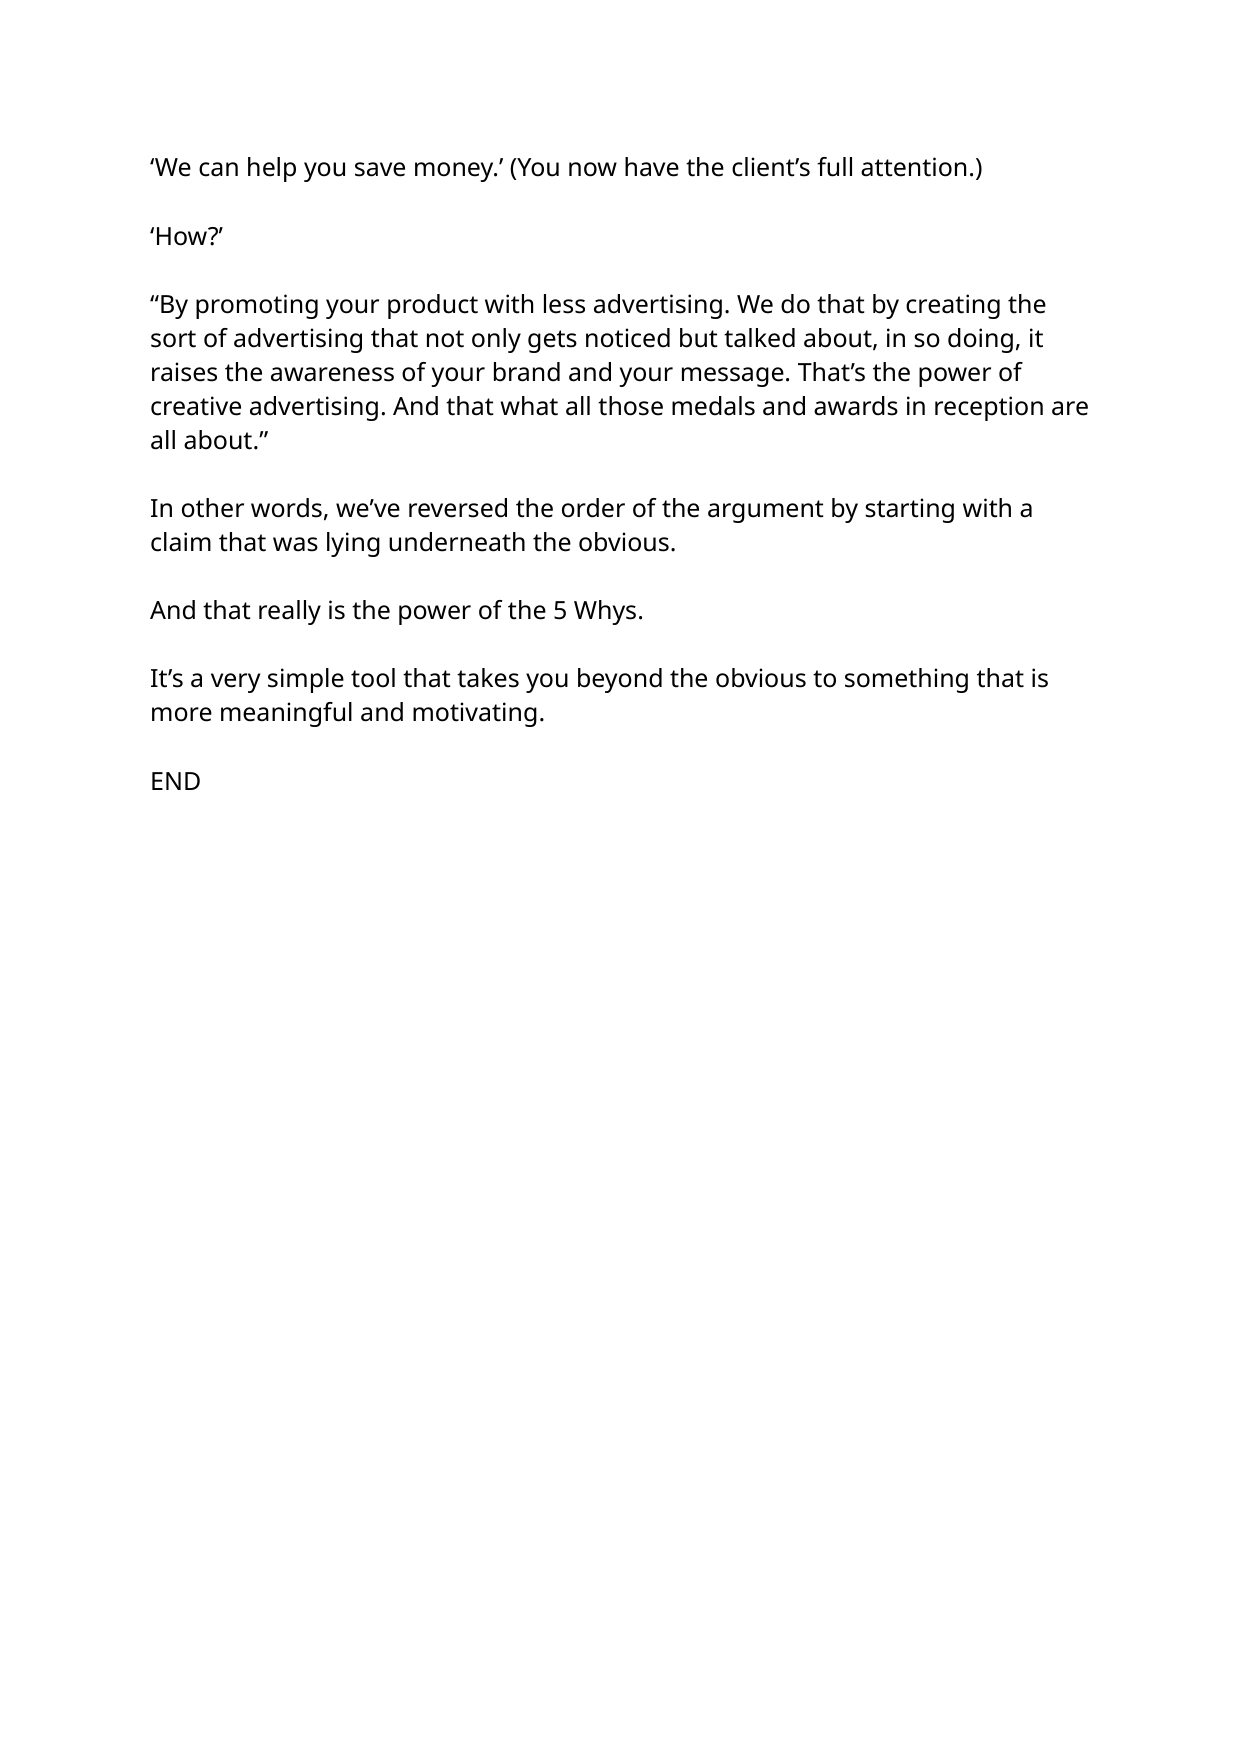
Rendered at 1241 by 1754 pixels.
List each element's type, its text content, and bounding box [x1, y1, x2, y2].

text ‘We can help you save money.’ (You now have the client’s full attention.) [150, 150, 1090, 184]
text And that really is the power of the 5 Whys. [150, 593, 1090, 627]
text END [150, 763, 1090, 797]
text “By promoting your product with less advertising. We do that by creating the sort of advertising that not only gets noticed but talked about, in so doing, it raises the awareness of your brand and your message. That’s the power of creative advertising. And that what all those medals and awards in reception are all about.” [150, 286, 1090, 457]
text ‘How?’ [150, 218, 1090, 252]
text It’s a very simple tool that takes you beyond the obvious to something that is more meaningful and motivating. [150, 661, 1090, 729]
text In other words, we’ve reversed the order of the argument by starting with a claim that was lying underneath the obvious. [150, 491, 1090, 559]
